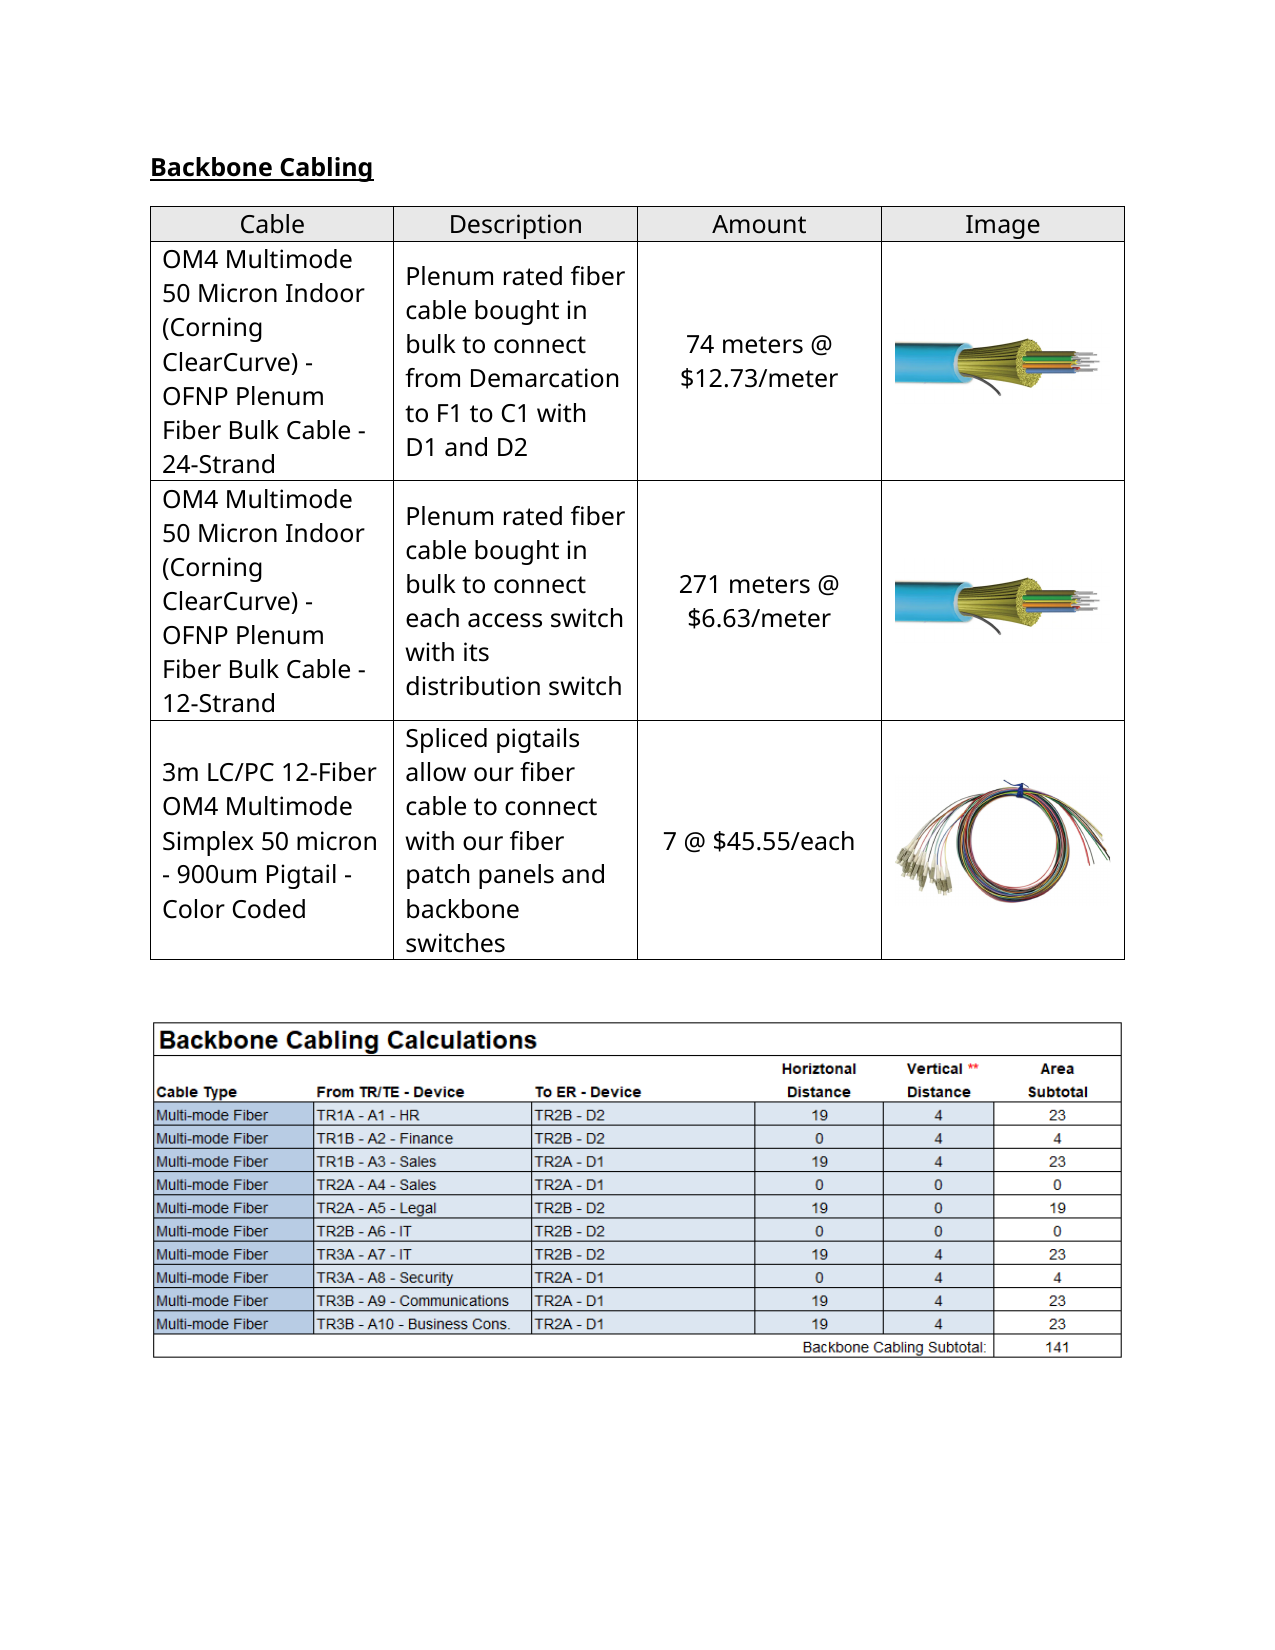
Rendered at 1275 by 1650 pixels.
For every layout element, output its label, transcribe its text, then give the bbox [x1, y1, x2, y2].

table_cell OM4 Multimode 50 Micron Indoor (Corning ClearCurve) - OFNP Plenum Fiber Bulk Cable - 12-Strand [151, 481, 393, 720]
table_cell [882, 481, 1124, 720]
table_cell 74 meters @ $12.73/meter [638, 242, 881, 480]
picture [150, 1016, 1125, 1363]
table_cell Plenum rated fiber cable bought in bulk to connect from Demarcation to F1 to C1 with D1 and D2 [394, 242, 637, 480]
picture [895, 775, 1111, 906]
table_cell OM4 Multimode 50 Micron Indoor (Corning ClearCurve) - OFNP Plenum Fiber Bulk Cable - 24-Strand [151, 242, 393, 480]
text Backbone Cabling [150, 150, 1125, 184]
picture [895, 319, 1111, 404]
table_header Image [882, 207, 1124, 241]
table_cell [882, 721, 1124, 959]
table_cell [882, 242, 1124, 480]
table_header Cable [151, 207, 393, 241]
table_cell 7 @ $45.55/each [638, 721, 881, 959]
table_header Amount [638, 207, 881, 241]
table_cell Spliced pigtails allow our fiber cable to connect with our fiber patch panels and backbone switches [394, 721, 637, 959]
table_cell 3m LC/PC 12-Fiber OM4 Multimode Simplex 50 micron - 900um Pigtail - Color Coded [151, 721, 393, 959]
table_header Description [394, 207, 637, 241]
table_cell Plenum rated fiber cable bought in bulk to connect each access switch with its distribution switch [394, 481, 637, 720]
picture [895, 558, 1111, 643]
table_cell 271 meters @ $6.63/meter [638, 481, 881, 720]
